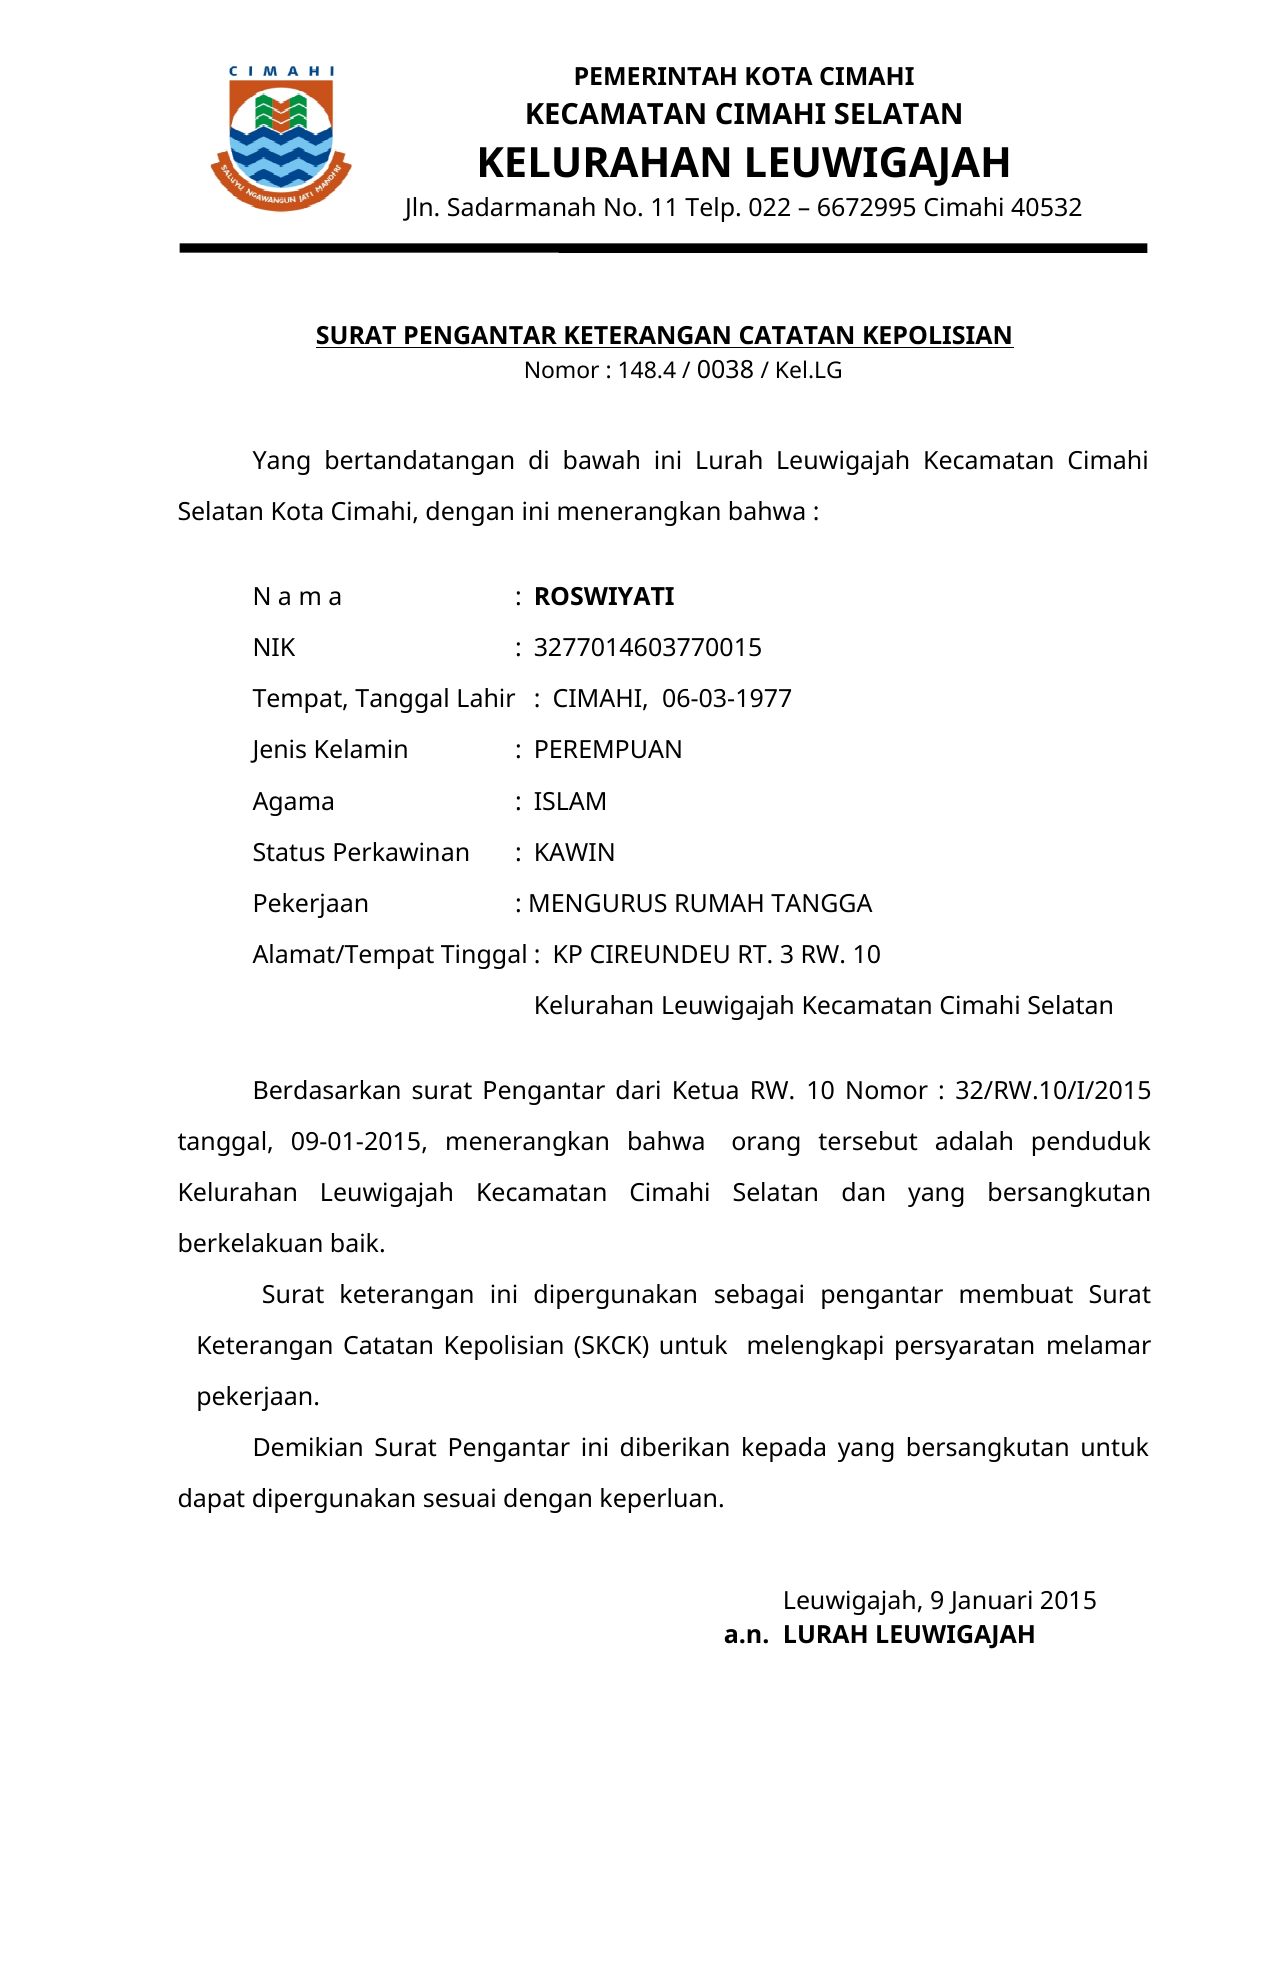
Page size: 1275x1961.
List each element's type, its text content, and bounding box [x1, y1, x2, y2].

text Jenis Kelamin : PEREMPUAN [177, 732, 1149, 766]
text Yang bertandatangan di bawah ini Lurah Leuwigajah Kecamatan Cimahi Selatan Kota Cimahi, dengan ini menerangkan bahwa : [177, 443, 1149, 528]
text a.n. LURAH LEUWIGAJAH [723, 1617, 1152, 1651]
text NIK : 3277014603770015 [177, 630, 1149, 664]
text Nomor : 148.4 / 0038 / Kel.LG [215, 352, 1152, 386]
text Alamat/Tempat Tinggal : KP CIREUNDEU RT. 3 RW. 10 [177, 936, 1149, 970]
text Pekerjaan : MENGURUS RUMAH TANGGA [177, 885, 1149, 919]
text Agama : ISLAM [177, 783, 1149, 817]
text Status Perkawinan : KAWIN [177, 834, 1149, 868]
text Leuwigajah, 9 Januari 2015 [723, 1583, 1152, 1617]
subtitle Jln. Sadarmanah No. 11 Telp. 022 – 6672995 Cimahi 40532 [308, 189, 1142, 224]
text Kelurahan Leuwigajah Kecamatan Cimahi Selatan [177, 987, 1149, 1021]
text Demikian Surat Pengantar ini diberikan kepada yang bersangkutan untuk dapat dipergunakan sesuai dengan keperluan. [177, 1430, 1149, 1515]
text Berdasarkan surat Pengantar dari Ketua RW. 10 Nomor : 32/RW.10/I/2015 tanggal, 09-01-2015, menerangkan bahwa orang tersebut adalah penduduk Kelurahan Leuwigajah Kecamatan Cimahi Selatan dan yang bersangkutan berkelakuan baik. [177, 1072, 1152, 1260]
text Surat keterangan ini dipergunakan sebagai pengantar membuat Surat Keterangan Catatan Kepolisian (SKCK) untuk melengkapi persyaratan melamar pekerjaan. [196, 1277, 1152, 1413]
text N a m a : ROSWIYATI [177, 579, 1149, 613]
text PEMERINTAH KOTA CIMAHI [215, 59, 1142, 93]
text KECAMATAN CIMAHI SELATAN [353, 93, 1142, 133]
text KELURAHAN LEUWIGAJAH [353, 133, 1142, 189]
text SURAT PENGANTAR KETERANGAN CATATAN KEPOLISIAN [177, 318, 1152, 352]
text Tempat, Tanggal Lahir : CIMAHI, 06-03-1977 [177, 681, 1149, 715]
